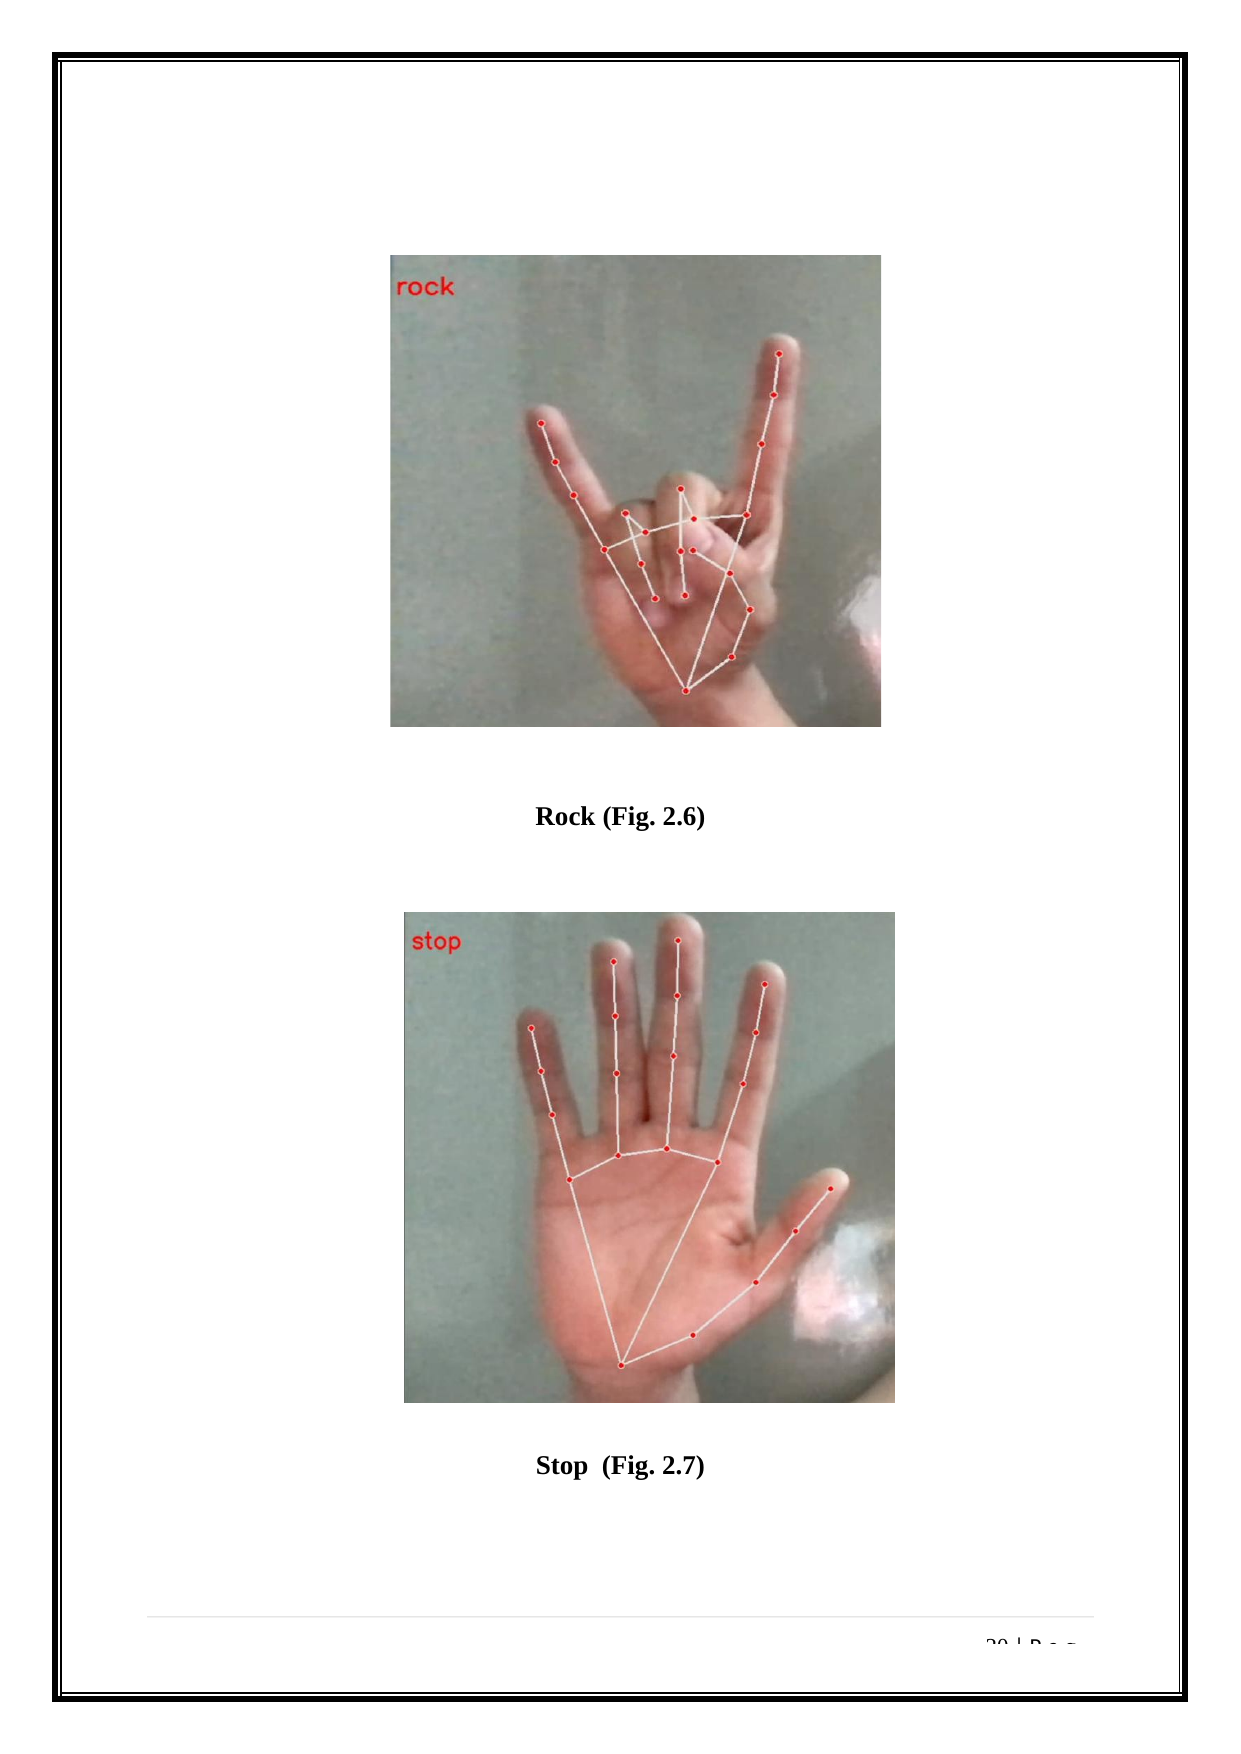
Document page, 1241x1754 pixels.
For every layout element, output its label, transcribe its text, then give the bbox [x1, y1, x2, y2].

subtitle Rock (Fig. 2.6) [390, 800, 850, 831]
picture [390, 255, 882, 727]
picture [404, 912, 895, 1403]
text Stop (Fig. 2.7) [390, 1449, 850, 1480]
